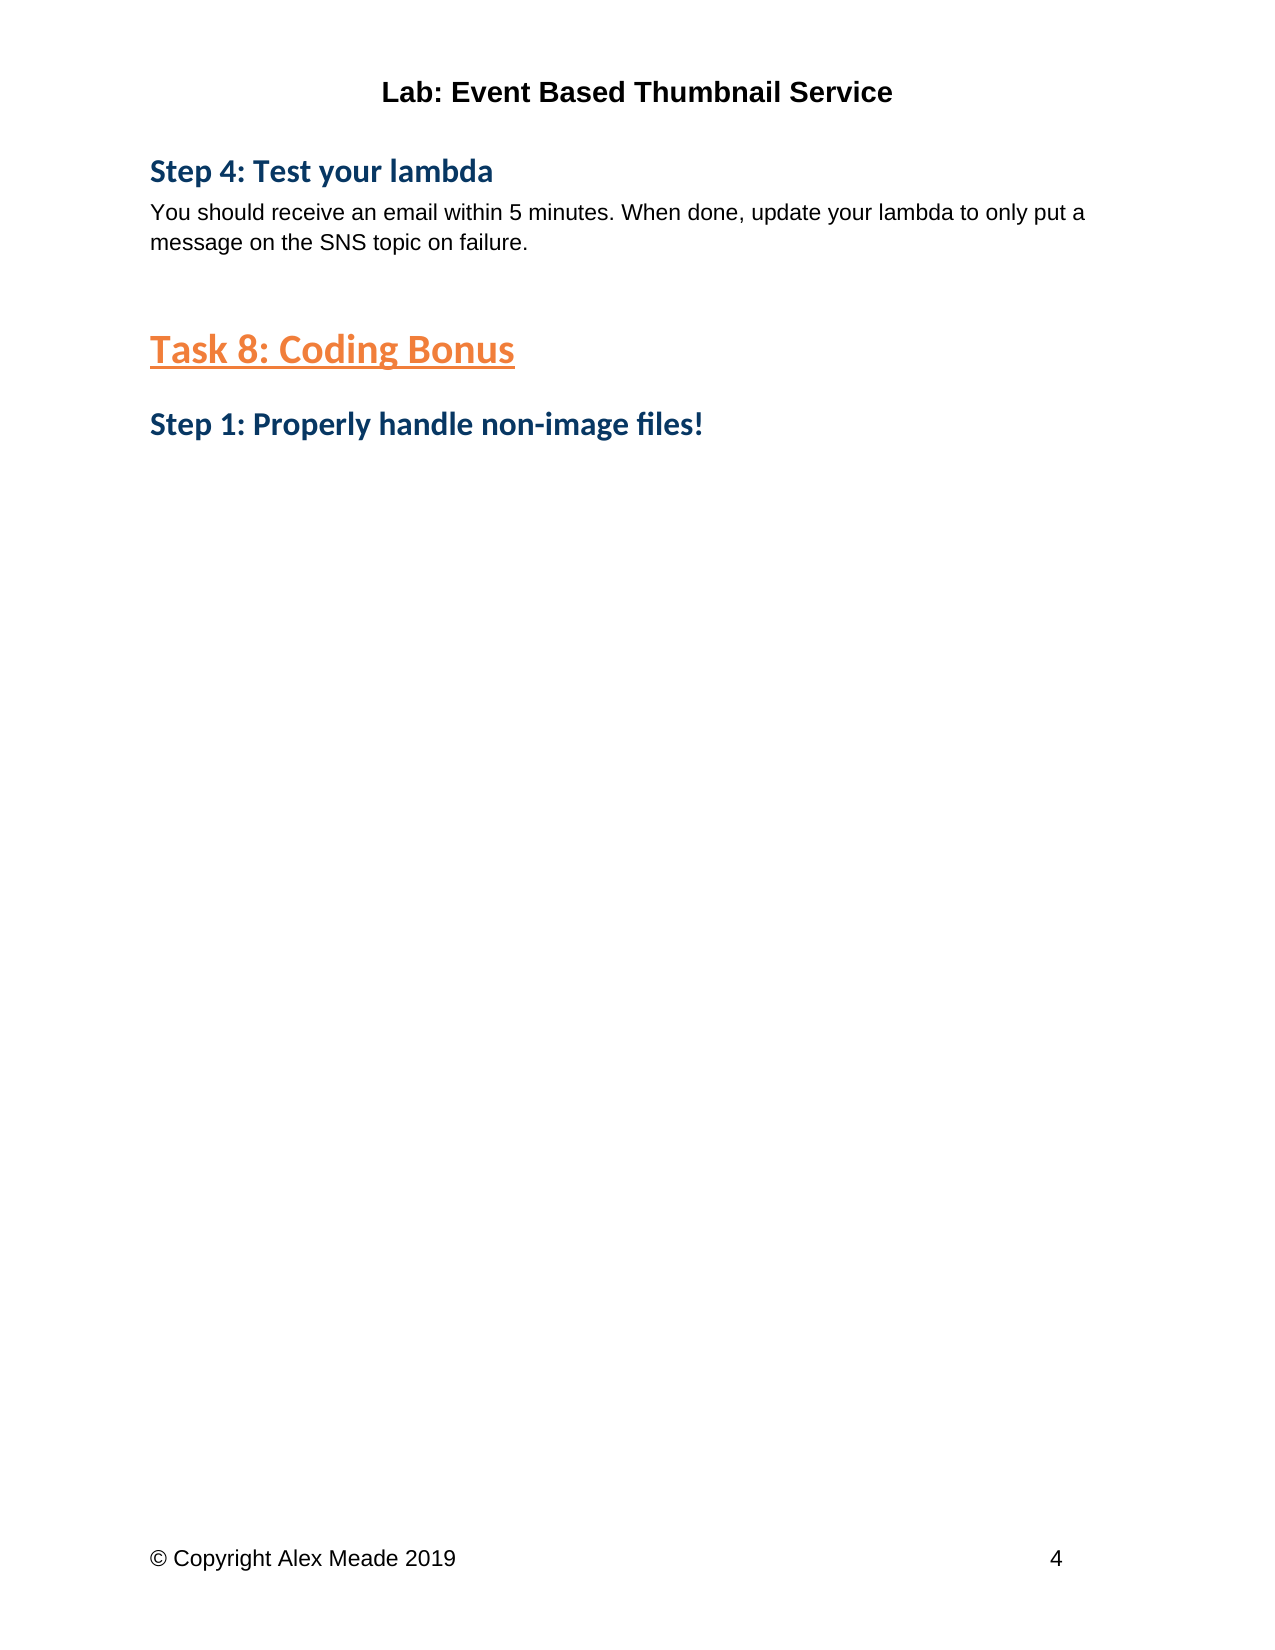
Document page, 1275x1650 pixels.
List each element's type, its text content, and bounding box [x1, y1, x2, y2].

subtitle Step 1: Properly handle non-image files! [150, 403, 1125, 444]
subtitle Task 8: Coding Bonus [150, 323, 1125, 374]
text You should receive an email within 5 minutes. When done, update your lambda to only put a message on the SNS topic on failure. [150, 199, 1125, 256]
subtitle Step 4: Test your lambda [150, 150, 1125, 191]
